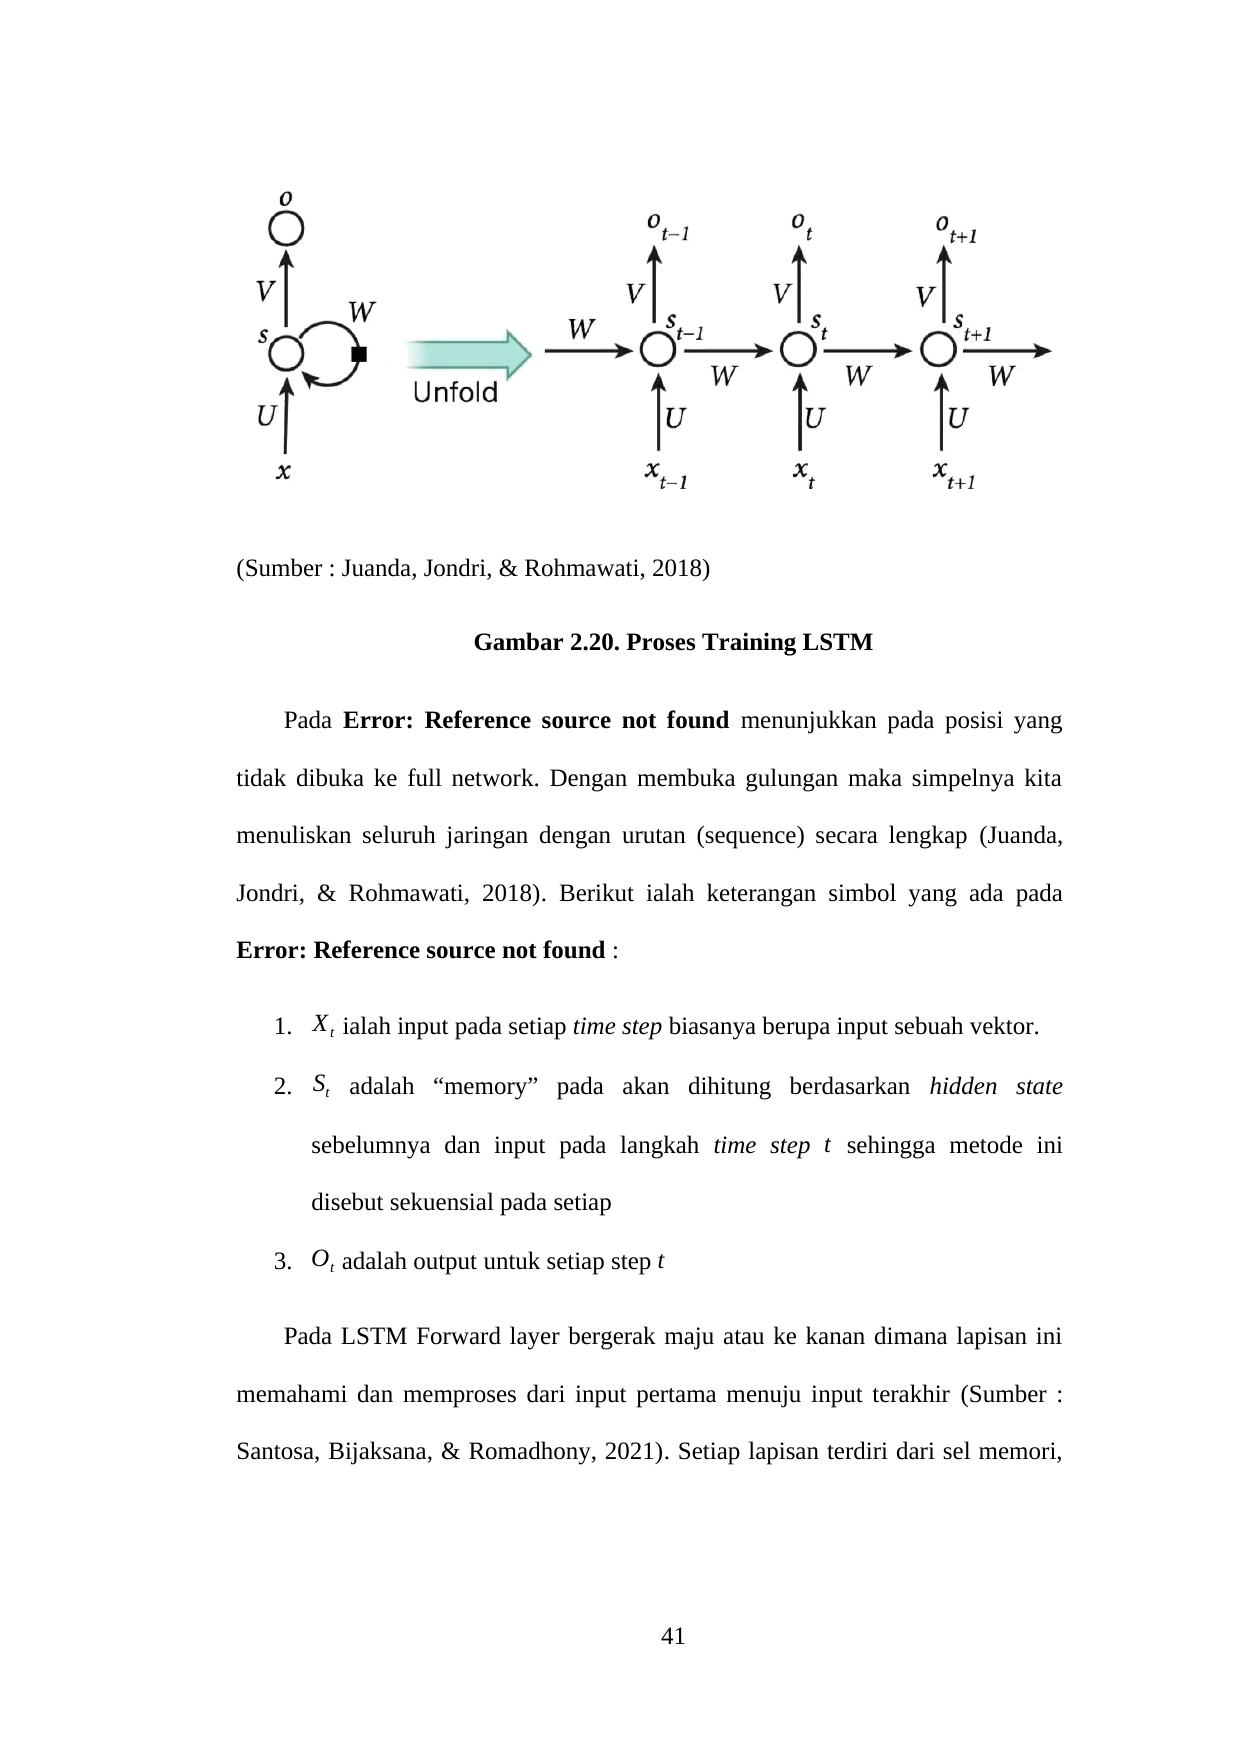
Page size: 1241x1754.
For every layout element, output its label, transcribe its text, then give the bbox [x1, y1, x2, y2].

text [236, 1321, 1063, 1465]
text Pada Error! Reference source not found. menunjukkan pada posisi yang tidak dibuka ke full network. Dengan membuka gulungan maka simpelnya kita menuliskan seluruh jaringan dengan urutan (sequence) secara lengkap . Berikut ialah keterangan simbol yang ada pada Error! Reference source not found. : [236, 705, 1063, 964]
list adalah “memory” pada akan dihitung berdasarkan hidden state sebelumnya dan input pada langkah time step sehingga metode ini disebut sekuensial pada setiap [274, 1069, 1063, 1216]
list adalah output untuk setiap step [274, 1245, 1063, 1276]
list ialah input pada setiap time step biasanya berupa input sebuah vektor. [274, 1009, 1063, 1041]
picture [236, 177, 1063, 508]
